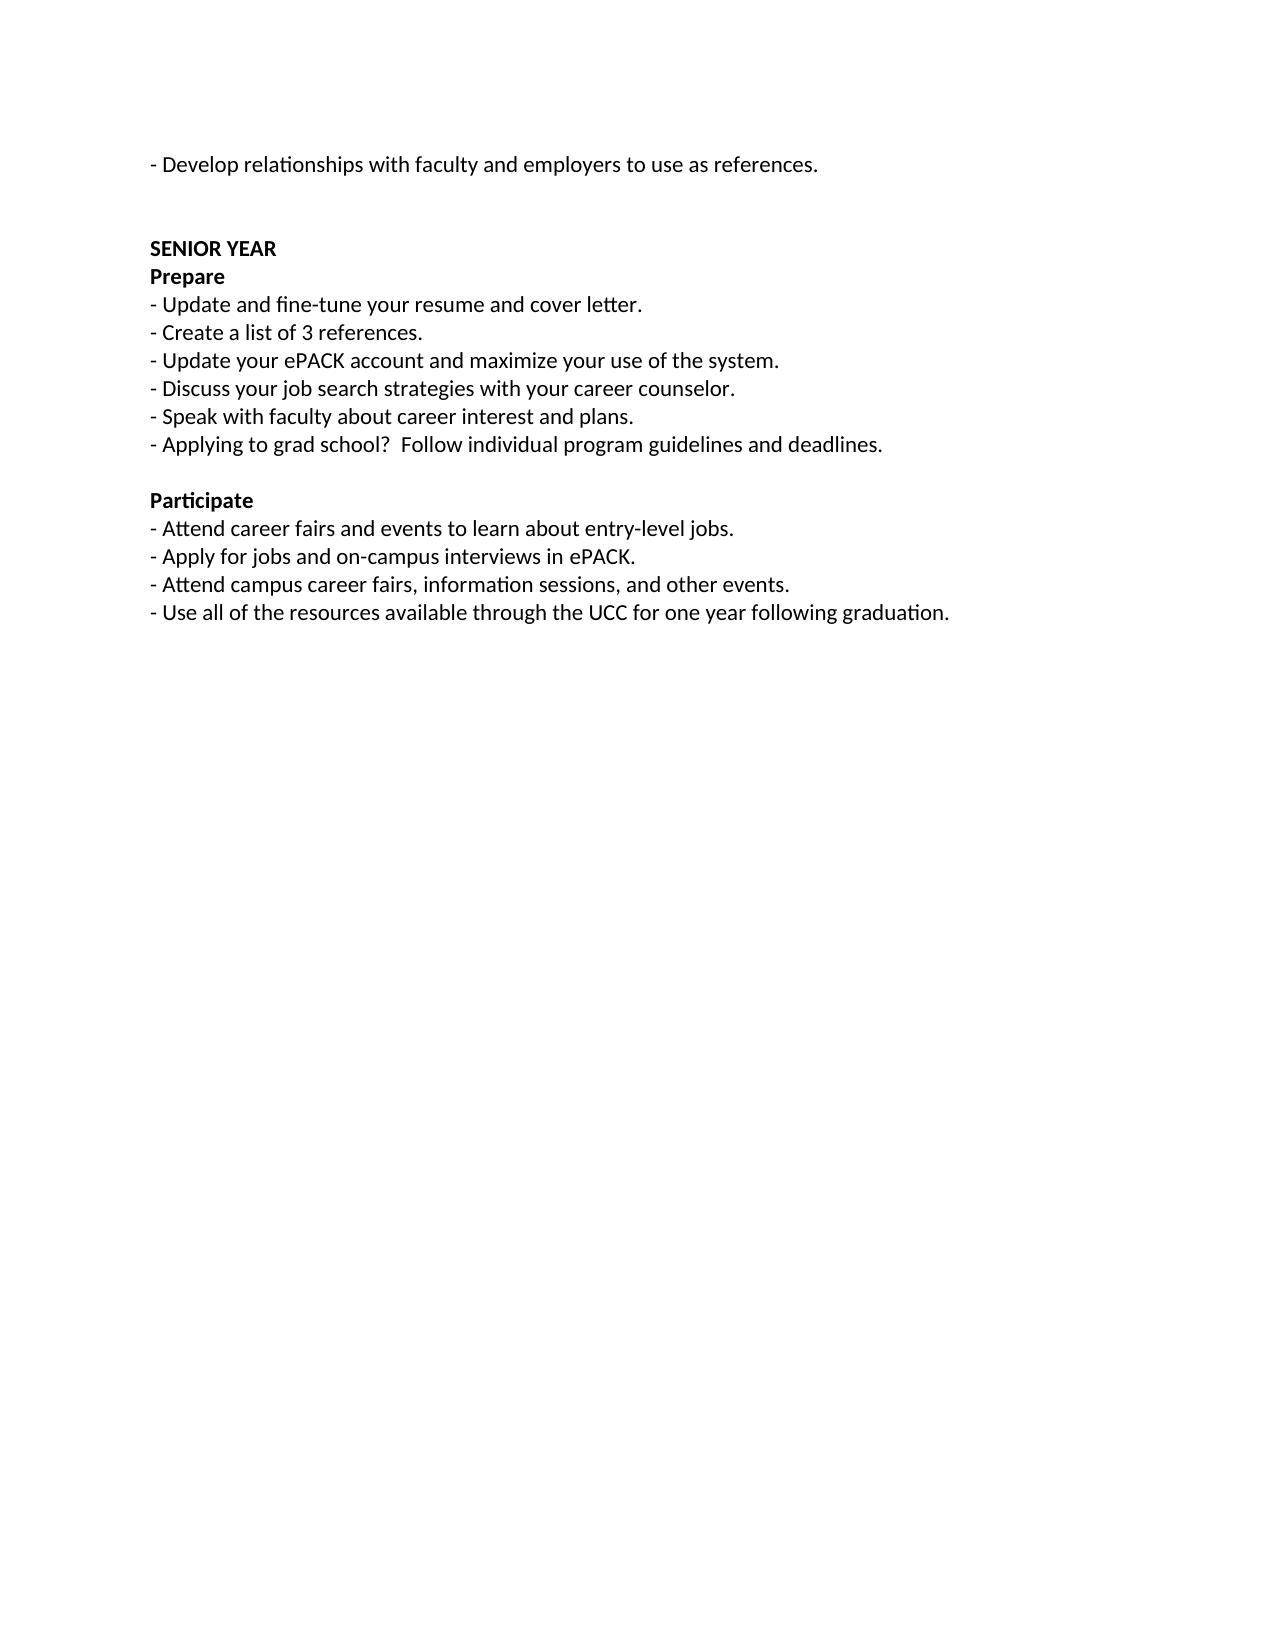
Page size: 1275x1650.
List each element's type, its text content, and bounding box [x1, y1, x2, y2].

text Participate - Attend career fairs and events to learn about entry-level jobs. [150, 458, 1125, 542]
text - Create a list of 3 references. [150, 318, 1125, 346]
text - Update your ePACK account and maximize your use of the system. [150, 346, 1125, 374]
text - Speak with faculty about career interest and plans. [150, 402, 1125, 430]
text - Apply for jobs and on-campus interviews in ePACK. - Attend campus career fairs, information sessions, and other events. - Use all of the resources available through the UCC for one year following graduation. [150, 542, 1125, 654]
text - Applying to grad school? Follow individual program guidelines and deadlines. [150, 430, 1125, 458]
text - Develop relationships with faculty and employers to use as references. [150, 150, 1125, 178]
text - Discuss your job search strategies with your career counselor. [150, 374, 1125, 402]
text Prepare - Update and fine-tune your resume and cover letter. [150, 262, 1125, 318]
text SENIOR YEAR [150, 234, 1125, 262]
